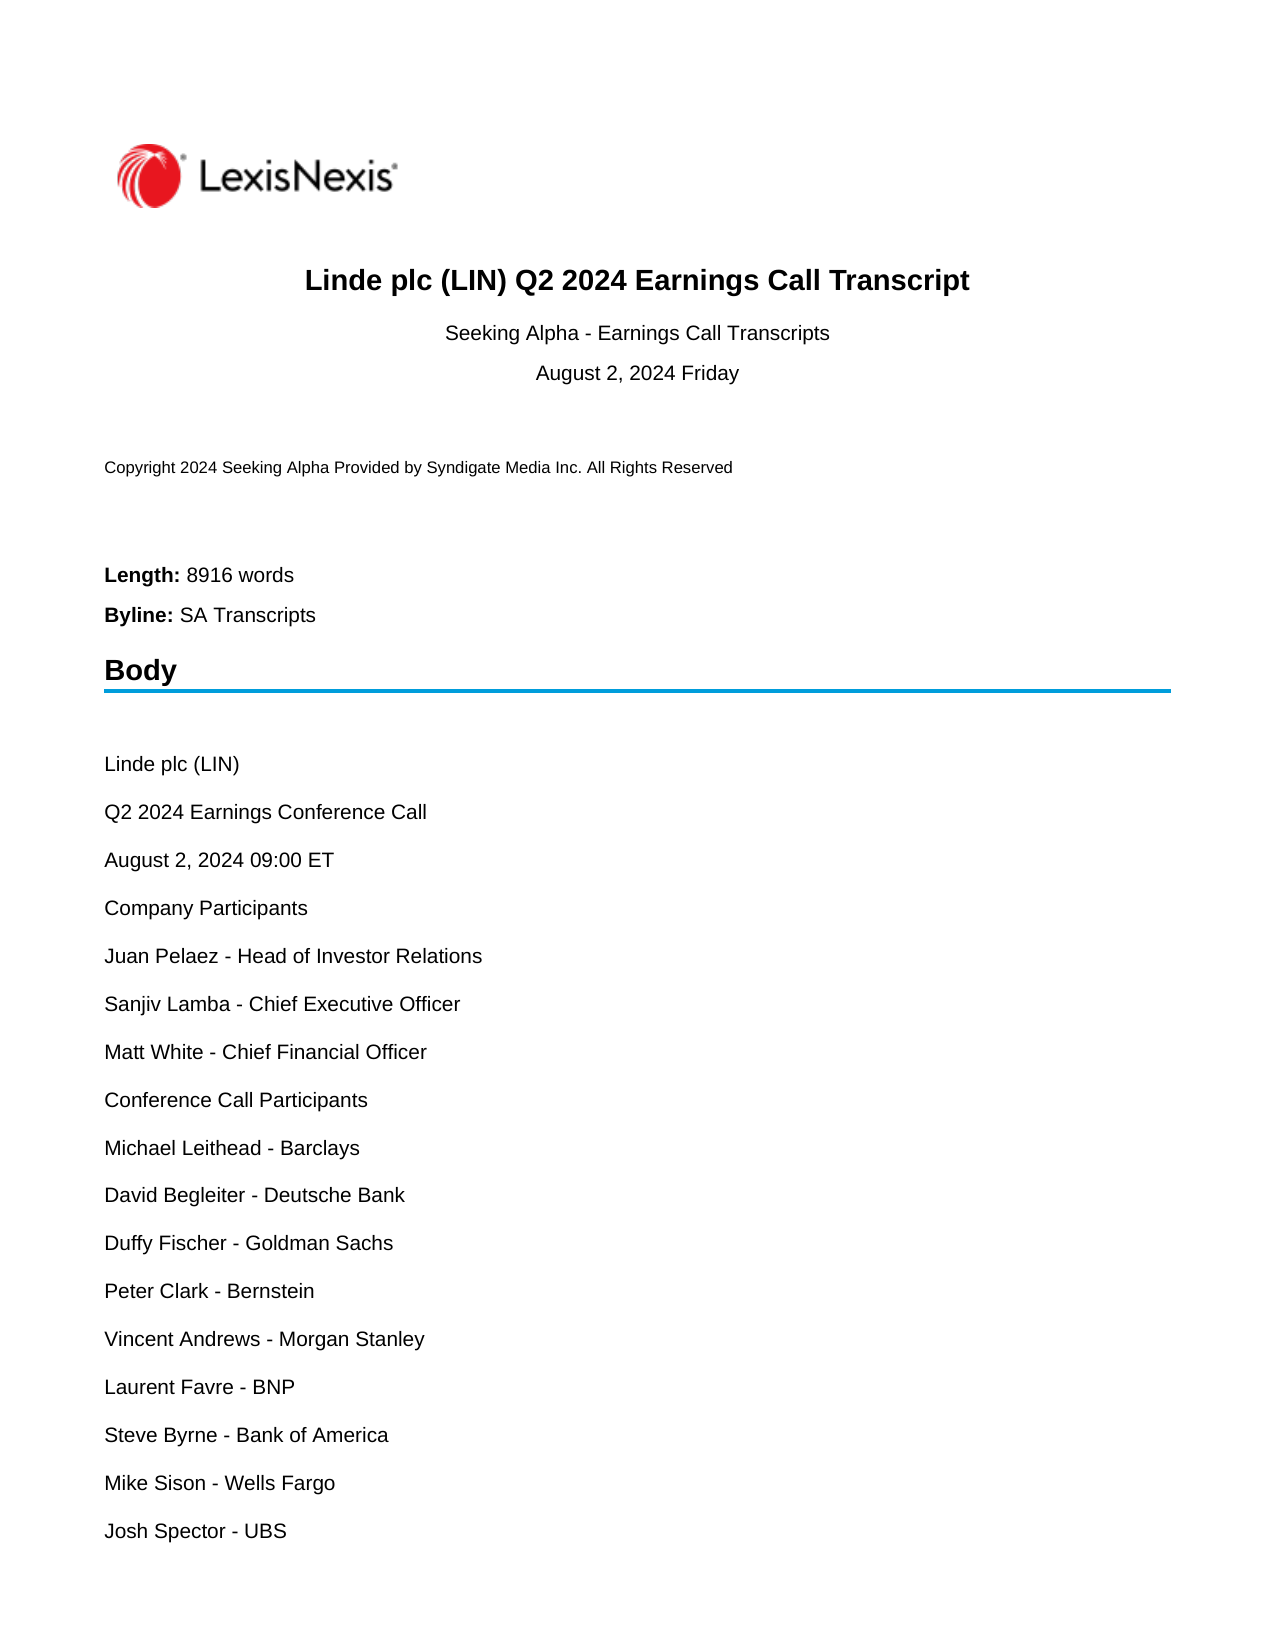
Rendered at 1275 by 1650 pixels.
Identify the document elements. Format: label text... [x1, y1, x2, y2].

text David Begleiter - Deutsche Bank [104, 1180, 1171, 1207]
text Peter Clark - Bernstein [104, 1276, 1171, 1303]
text Conference Call Participants [104, 1084, 1171, 1111]
text Sanjiv Lamba - Chief Executive Officer [104, 988, 1171, 1016]
text Juan Pelaez - Head of Investor Relations [104, 941, 1171, 968]
text August 2, 2024 Friday [104, 357, 1171, 384]
text Matt White - Chief Financial Officer [104, 1036, 1171, 1063]
text Byline: SA Transcripts [104, 599, 1171, 626]
text Duffy Fischer - Goldman Sachs [104, 1228, 1171, 1255]
text Company Participants [104, 893, 1171, 920]
picture [104, 144, 412, 208]
text Josh Spector - UBS [104, 1516, 1171, 1543]
text Length: 8916 words [104, 560, 1171, 587]
text Body [104, 651, 1171, 687]
text Vincent Andrews - Morgan Stanley [104, 1324, 1171, 1351]
text Laurent Favre - BNP [104, 1372, 1171, 1399]
text Q2 2024 Earnings Conference Call [104, 797, 1171, 824]
text Mike Sison - Wells Fargo [104, 1468, 1171, 1495]
text Steve Byrne - Bank of America [104, 1420, 1171, 1447]
text Linde plc (LIN) [104, 749, 1171, 776]
subtitle Linde plc (LIN) Q2 2024 Earnings Call Transcript [104, 261, 1171, 297]
text August 2, 2024 09:00 ET [104, 845, 1171, 872]
text Seeking Alpha - Earnings Call Transcripts [104, 318, 1171, 345]
text Copyright 2024 Seeking Alpha Provided by Syndigate Media Inc. All Rights Reserved [104, 426, 1171, 477]
text Michael Leithead - Barclays [104, 1132, 1171, 1159]
